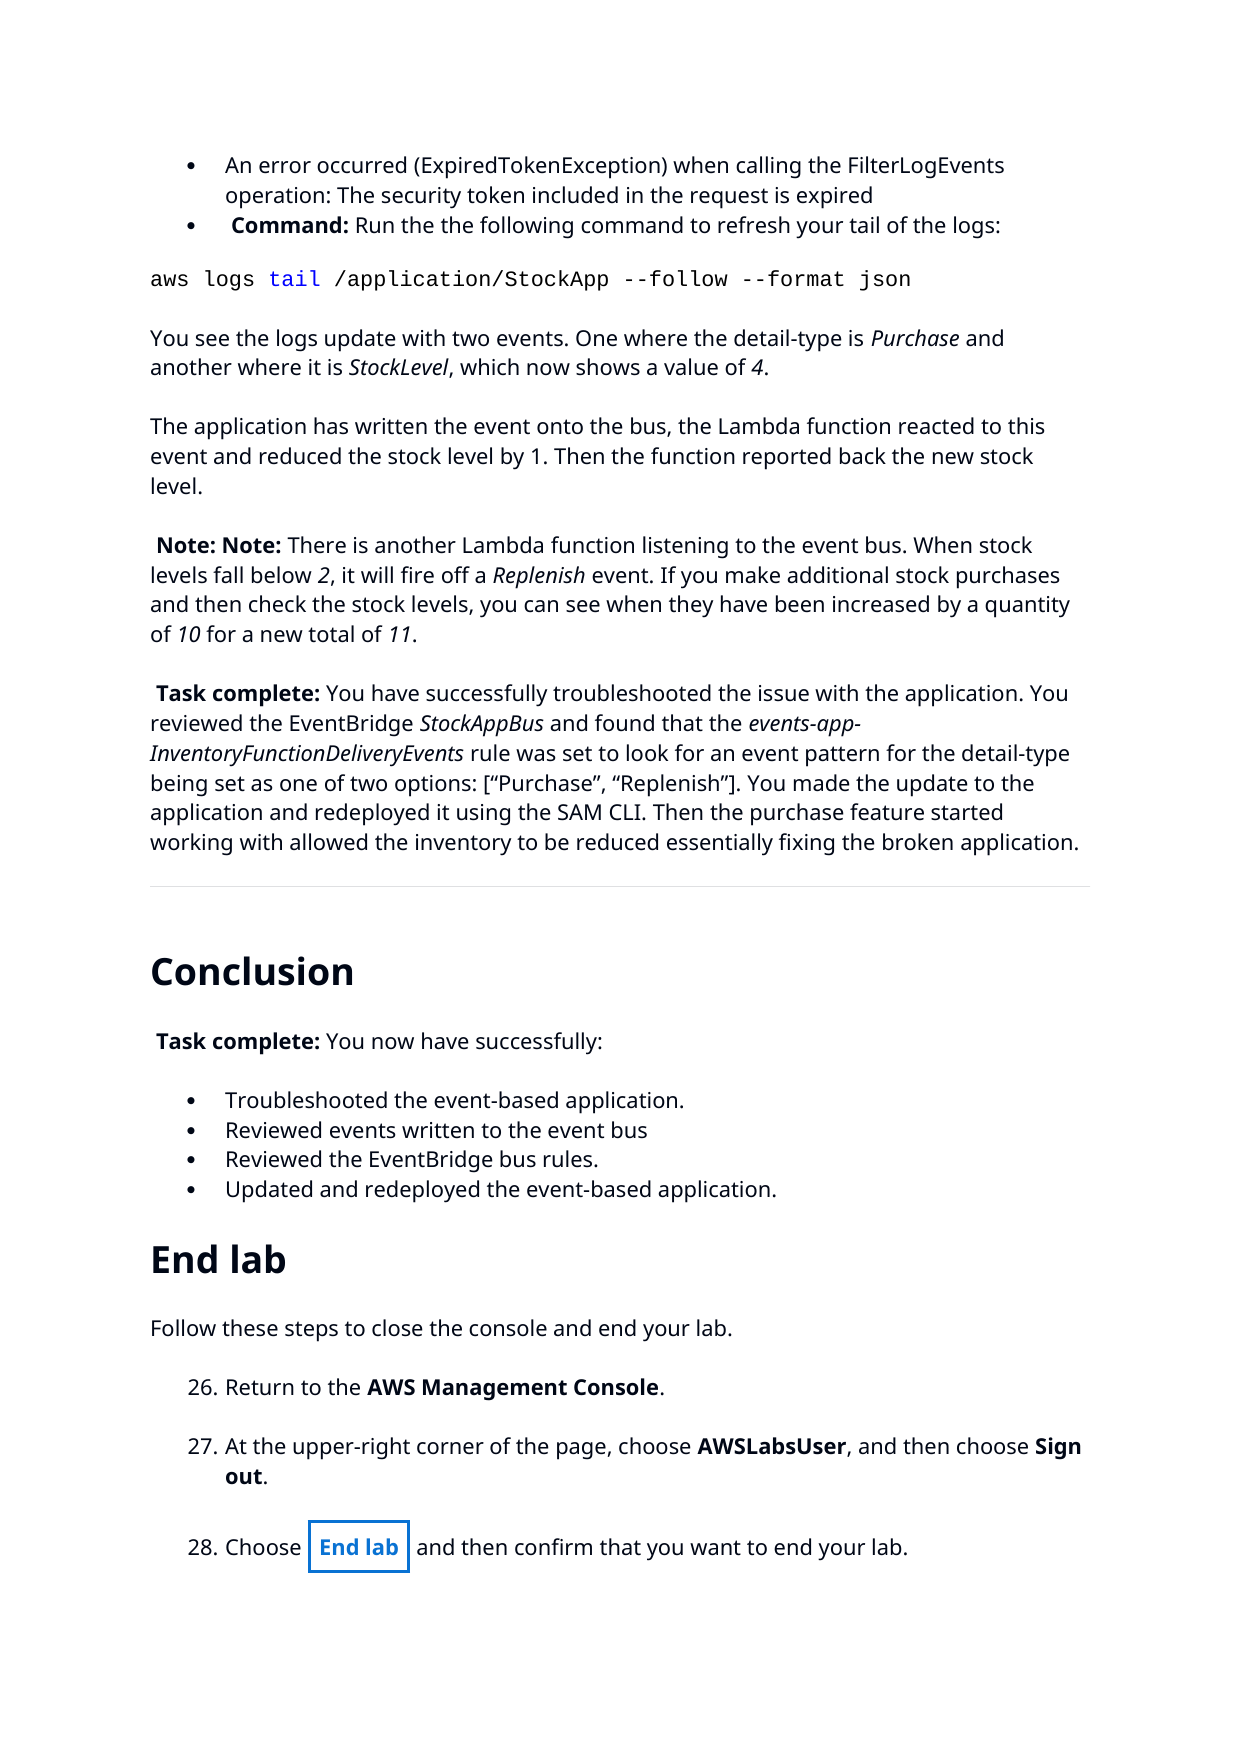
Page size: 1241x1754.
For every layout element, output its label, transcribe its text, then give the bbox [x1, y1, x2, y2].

list Return to the AWS Management Console. [187, 1372, 1090, 1402]
text You see the logs update with two events. One where the detail-type is Purchase and another where it is StockLevel, which now shows a value of 4. [150, 322, 1090, 382]
list Command: Run the the following command to refresh your tail of the logs: [187, 209, 1090, 239]
list Troubleshooted the event-based application. [187, 1085, 1090, 1115]
text Task complete: You have successfully troubleshooted the issue with the application. You reviewed the EventBridge StockAppBus and found that the events-app-InventoryFunctionDeliveryEvents rule was set to look for an event pattern for the detail-type being set as one of two options: [“Purchase”, “Replenish”]. You made the update to the application and redeployed it using the SAM CLI. Then the purchase feature started working with allowed the inventory to be reduced essentially fixing the broken application. [150, 678, 1090, 857]
list Reviewed the EventBridge bus rules. [187, 1144, 1090, 1174]
list Updated and redeployed the event-based application. [187, 1174, 1090, 1204]
text Conclusion [150, 946, 1090, 997]
text End lab [150, 1233, 1090, 1284]
text Follow these steps to close the console and end your lab. [150, 1313, 1090, 1343]
text The application has written the event onto the bus, the Lambda function reacted to this event and reduced the stock level by 1. Then the function reported back the new stock level. [150, 411, 1090, 501]
text aws logs tail /application/StockApp --follow --format json [150, 268, 1090, 293]
text Task complete: You now have successfully: [150, 1026, 1090, 1056]
text Note: Note: There is another Lambda function listening to the event bus. When stock levels fall below 2, it will fire off a Replenish event. If you make additional stock purchases and then check the stock levels, you can see when they have been increased by a quantity of 10 for a new total of 11. [150, 530, 1090, 649]
list Choose End lab and then confirm that you want to end your lab. [187, 1520, 308, 1573]
list Choose End lab and then confirm that you want to end your lab. [410, 1520, 1090, 1573]
list Reviewed events written to the event bus [187, 1115, 1090, 1144]
list At the upper-right corner of the page, choose AWSLabsUser, and then choose Sign out. [187, 1431, 1090, 1491]
list An error occurred (ExpiredTokenException) when calling the FilterLogEvents operation: The security token included in the request is expired [187, 150, 1090, 209]
